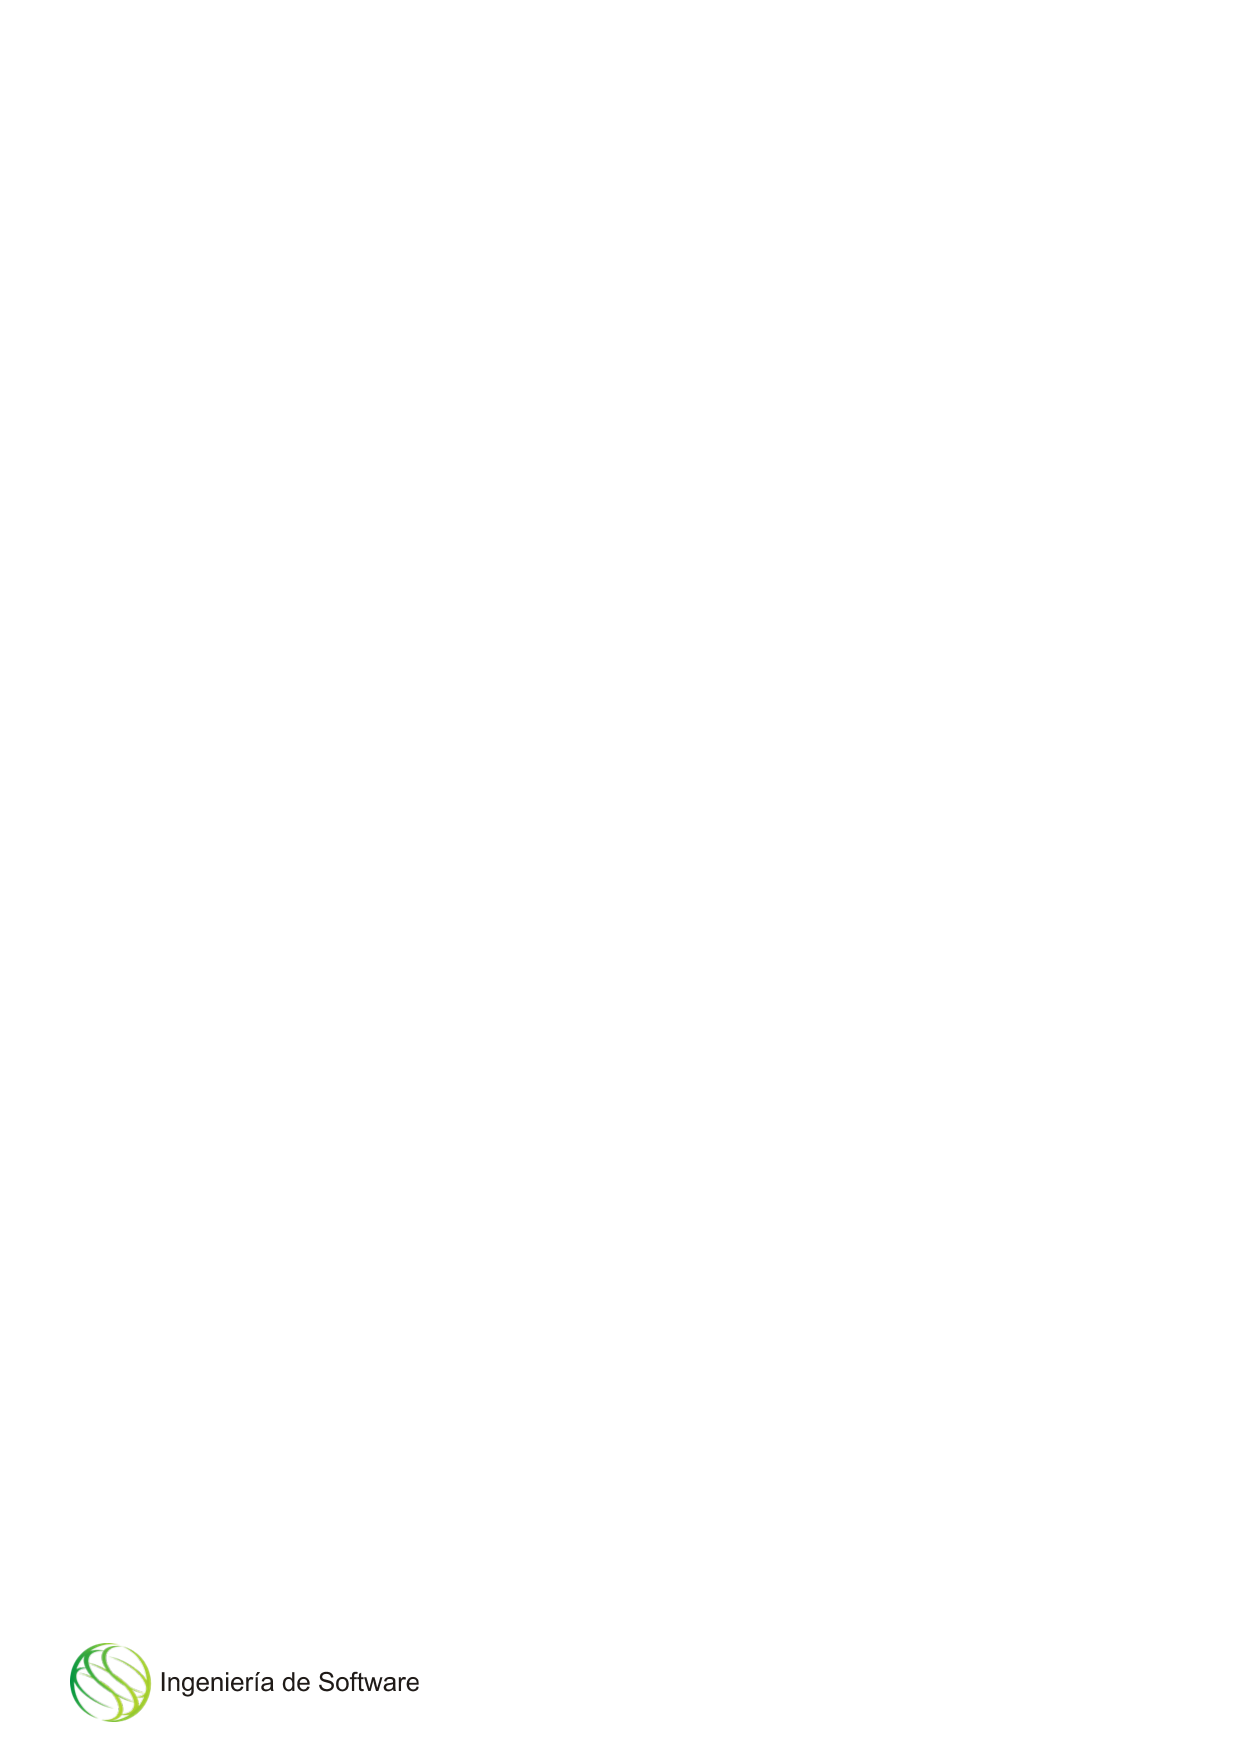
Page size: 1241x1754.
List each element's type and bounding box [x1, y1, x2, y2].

picture [70, 1643, 419, 1722]
